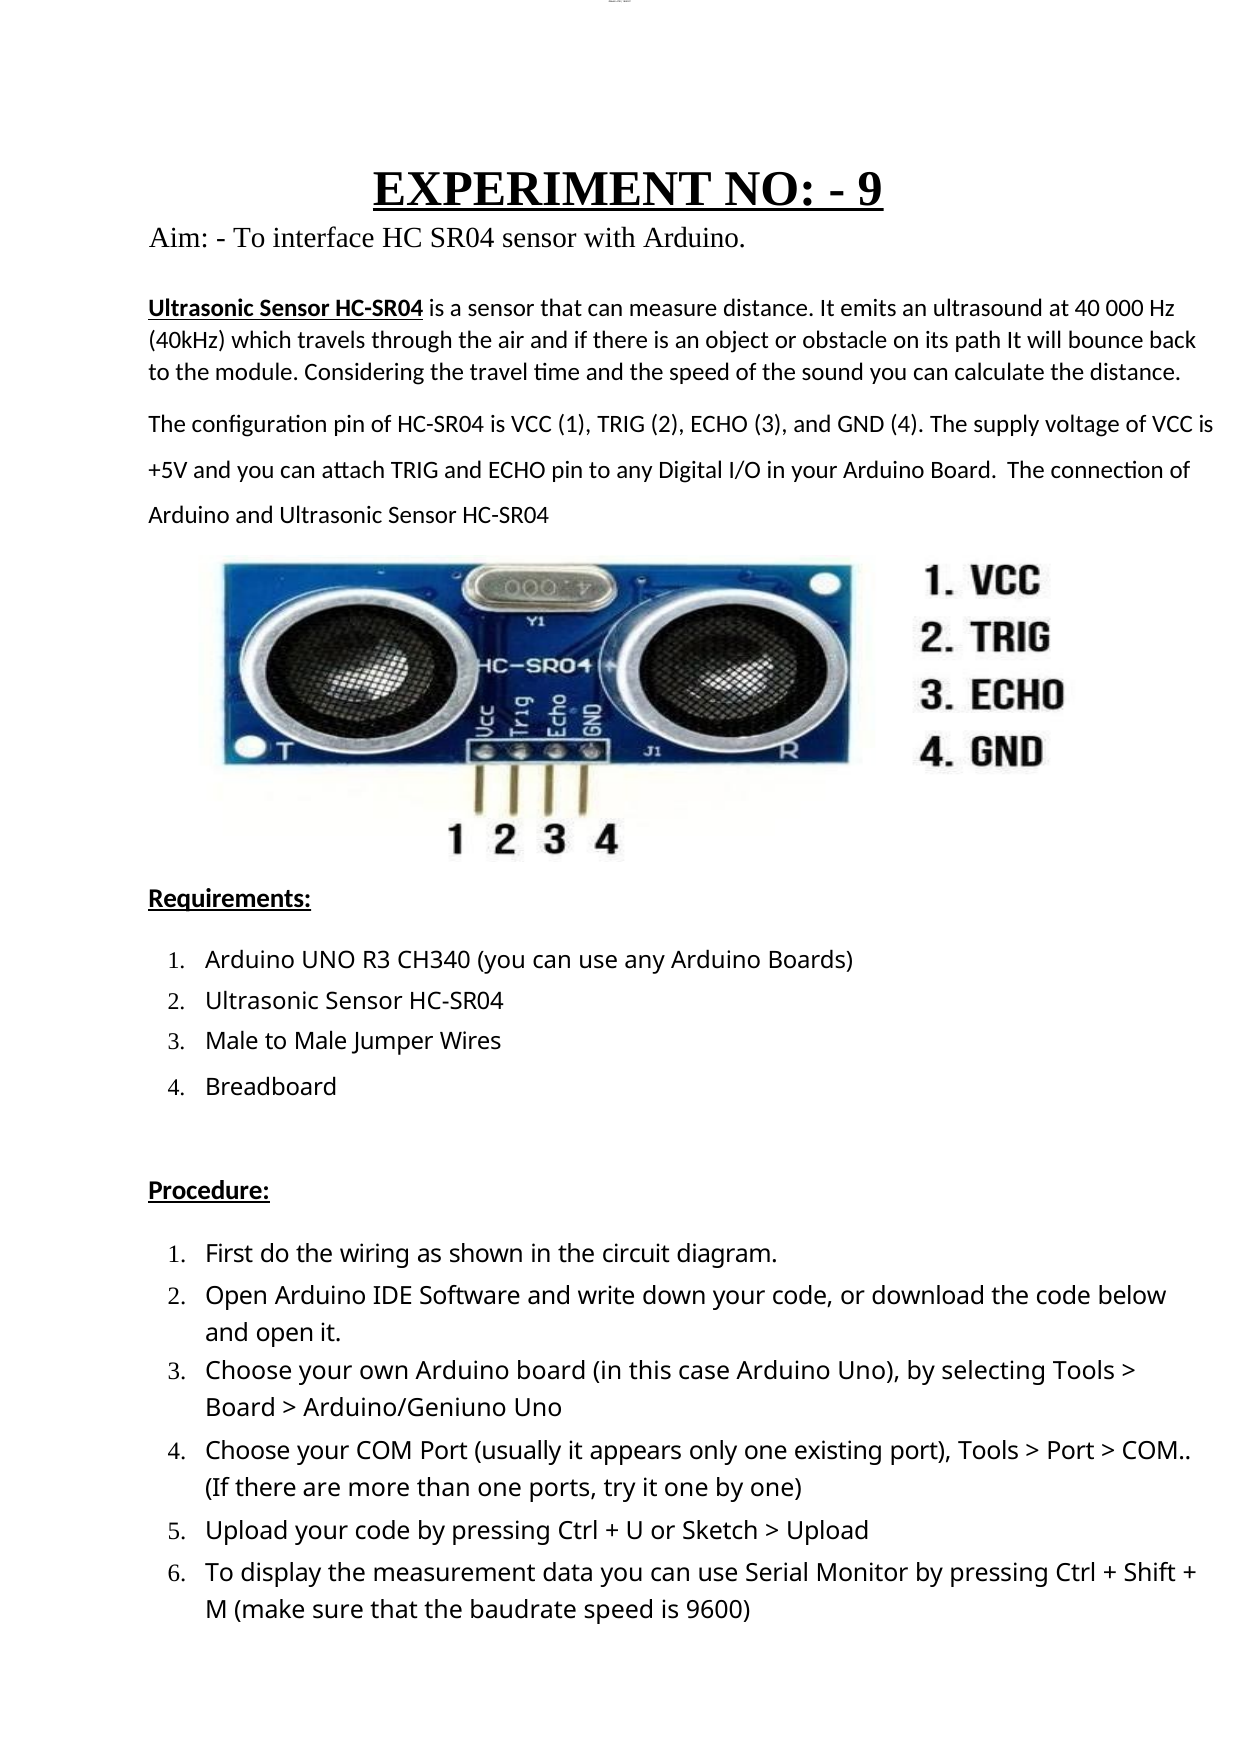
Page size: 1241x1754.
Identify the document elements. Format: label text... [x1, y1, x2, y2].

list First do the wiring as shown in the circuit diagram. [167, 1235, 1226, 1269]
subtitle Aim: - To interface HC SR04 sensor with Arduino. [148, 220, 1226, 254]
list Choose your COM Port (usually it appears only one existing port), Tools > Port > COM.. (If there are more than one ports, try it one by one) [167, 1432, 1212, 1504]
text Ultrasonic Sensor HC-SR04 is a sensor that can measure distance. It emits an ultrasound at 40 000 Hz (40kHz) which travels through the air and if there is an object or obstacle on its path It will bounce back to the module. Considering the travel time and the speed of the sound you can calculate the distance. [148, 293, 1207, 386]
list Breadboard [167, 1069, 1226, 1102]
list Male to Male Jumper Wires [167, 1024, 1226, 1057]
subtitle Requirements: [148, 572, 1226, 914]
list To display the measurement data you can use Serial Monitor by pressing Ctrl + Shift + M (make sure that the baudrate speed is 9600) [167, 1554, 1212, 1626]
list Open Arduino IDE Software and write down your code, or download the code below and open it. [167, 1277, 1212, 1348]
list Arduino UNO R3 CH340 (you can use any Arduino Boards) [167, 943, 1226, 976]
text The configuration pin of HC-SR04 is VCC (1), TRIG (2), ECHO (3), and GND (4). The supply voltage of VCC is [148, 409, 1226, 439]
picture [198, 555, 1076, 572]
list Upload your code by pressing Ctrl + U or Sketch > Upload [167, 1512, 1226, 1546]
list Choose your own Arduino board (in this case Arduino Uno), by selecting Tools > Board > Arduino/Geniuno Uno [167, 1353, 1212, 1424]
text +5V and you can attach TRIG and ECHO pin to any Digital I/O in your Arduino Board. The connection of Arduino and Ultrasonic Sensor HC-SR04 [148, 454, 1226, 530]
subtitle EXPERIMENT NO: - 9 [133, 158, 1123, 216]
list Ultrasonic Sensor HC-SR04 [167, 983, 1226, 1016]
subtitle Procedure: [148, 1173, 1226, 1206]
